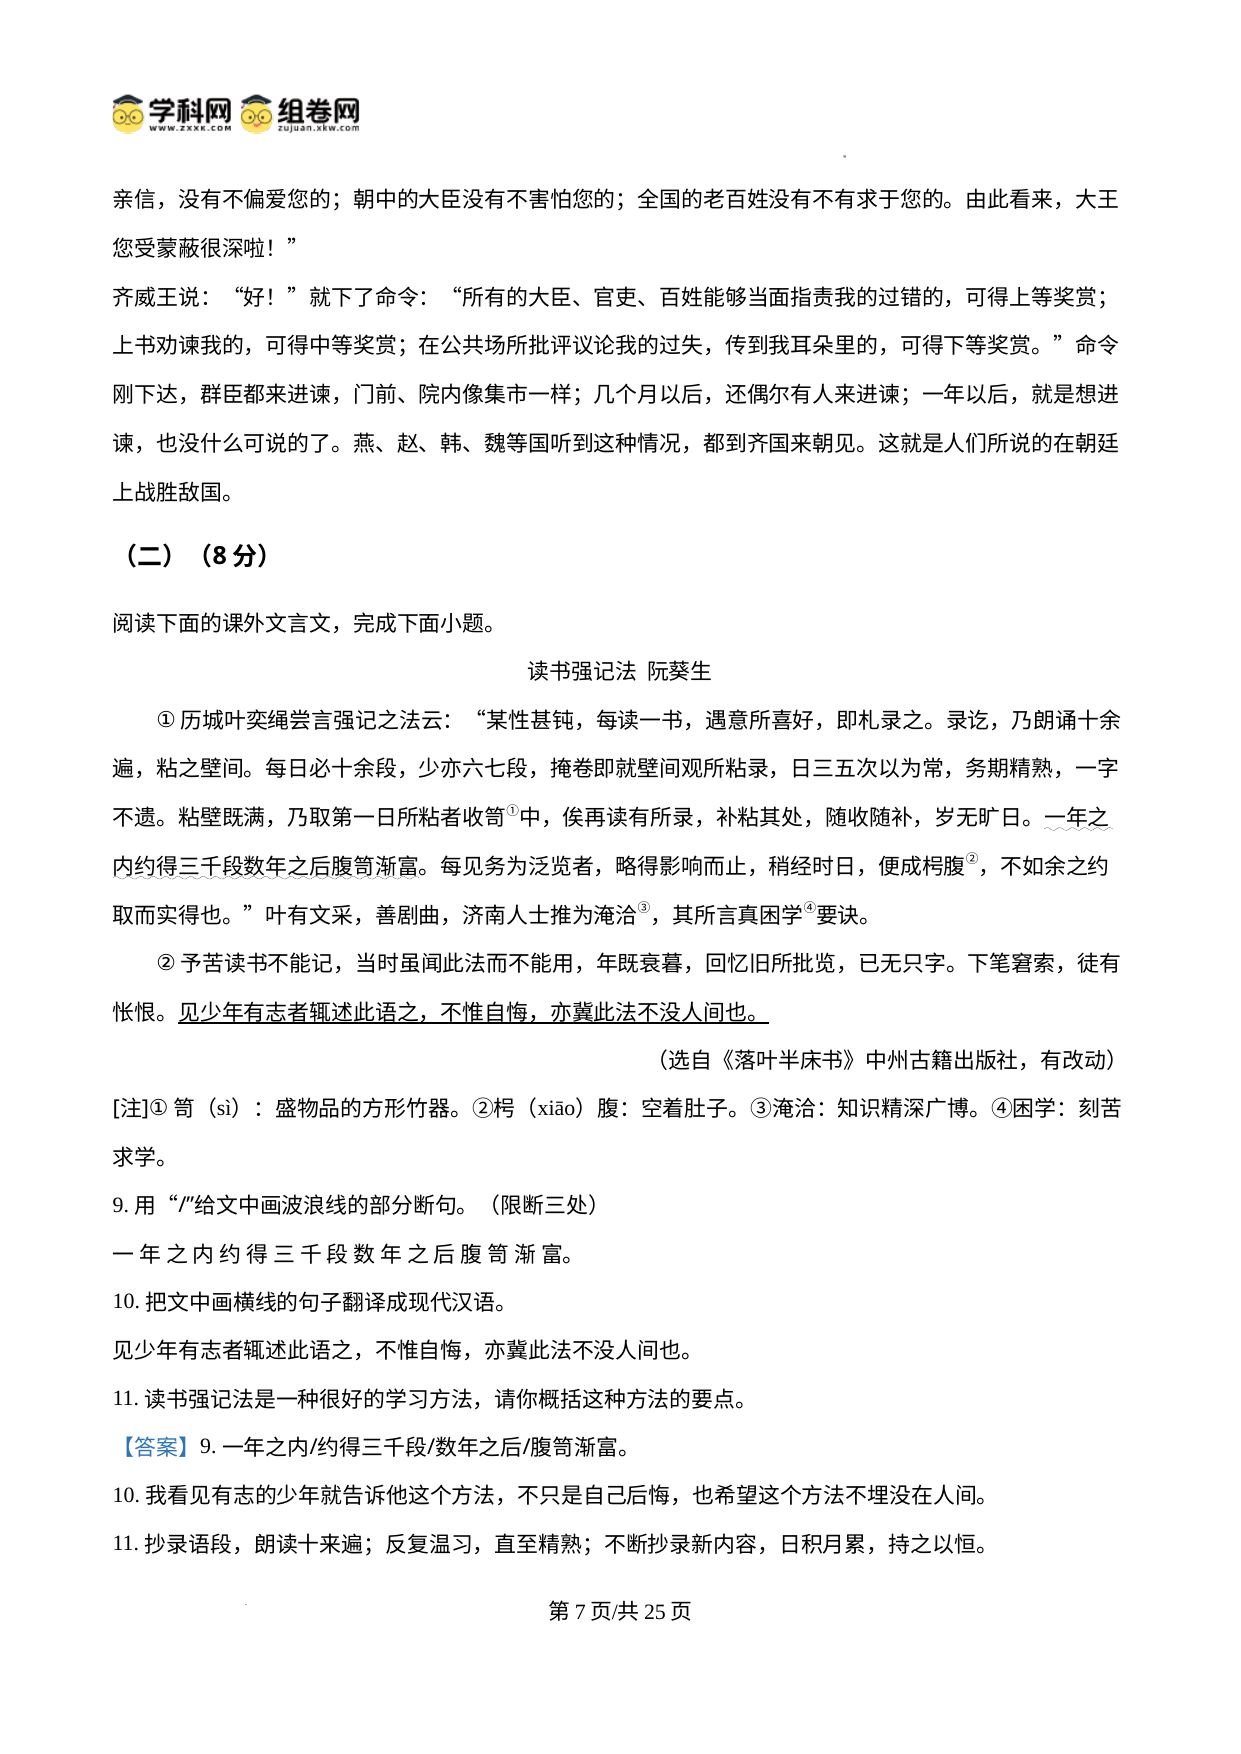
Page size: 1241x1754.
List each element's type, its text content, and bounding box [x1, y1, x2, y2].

text 9. 用“/”给文中画波浪线的部分断句。（限断三处） [112, 1188, 1128, 1221]
text ②予苦读书不能记，当时虽闻此法而不能用，年既衰暮，回忆旧所批览，已无只字。下笔窘索，徒有怅恨。见少年有志者辄述此语之，不惟自悔，亦冀此法不没人间也。 [112, 946, 1128, 1027]
text 10. 我看见有志的少年就告诉他这个方法，不只是自己后悔，也希望这个方法不埋没在人间。 [112, 1478, 1128, 1511]
text ①历城叶奕绳尝言强记之法云：“某性甚钝，每读一书，遇意所喜好，即札录之。录讫，乃朗诵十余遍，粘之壁间。每日必十余段，少亦六七段，掩卷即就壁间观所粘录，日三五次以为常，务期精熟，一字不遗。粘壁既满，乃取第一日所粘者收笥①中，俟再读有所录，补粘其处，随收随补，岁无旷日。一年之内约得三千段数年之后腹笥渐富。每见务为泛览者，略得影响而止，稍经时日，便成枵腹②，不如余之约取而实得也。”叶有文采，善剧曲，济南人士推为淹洽③，其所言真困学④要诀。 [112, 702, 1128, 930]
text （二）（8分） [112, 522, 1128, 587]
text 齐威王说：“好！”就下了命令：“所有的大臣、官吏、百姓能够当面指责我的过错的，可得上等奖赏；上书劝谏我的，可得中等奖赏；在公共场所批评议论我的过失，传到我耳朵里的，可得下等奖赏。”命令刚下达，群臣都来进谏，门前、院内像集市一样；几个月以后，还偶尔有人来进谏；一年以后，就是想进谏，也没什么可说的了。燕、赵、韩、魏等国听到这种情况，都到齐国来朝见。这就是人们所说的在朝廷上战胜敌国。 [112, 279, 1128, 507]
text 读书强记法 阮葵生 [112, 654, 1128, 686]
text 一 年 之 内 约 得 三 千 段 数 年 之 后 腹 笥 渐 富。 [112, 1236, 1128, 1269]
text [112, 182, 1128, 263]
text 阅读下面的课外文言文，完成下面小题。 [112, 606, 1128, 638]
picture [240, 90, 360, 138]
picture [112, 90, 231, 138]
text 【答案】9. 一年之内/约得三千段/数年之后/腹笥渐富。 [112, 1430, 1128, 1462]
text 见少年有志者辄述此语之，不惟自悔，亦冀此法不没人间也。 [112, 1333, 1128, 1366]
text （选自《落叶半床书》中州古籍出版社，有改动） [112, 1043, 1128, 1075]
text 11. 抄录语段，朗读十来遍；反复温习，直至精熟；不断抄录新内容，日积月累，持之以恒。 [112, 1526, 1128, 1559]
text [注]①笥（sì）：盛物品的方形竹器。②枵（xiāo）腹：空着肚子。③淹洽：知识精深广博。④困学：刻苦求学。 [112, 1091, 1128, 1172]
text 11. 读书强记法是一种很好的学习方法，请你概括这种方法的要点。 [112, 1381, 1128, 1414]
text 10. 把文中画横线的句子翻译成现代汉语。 [112, 1285, 1128, 1317]
